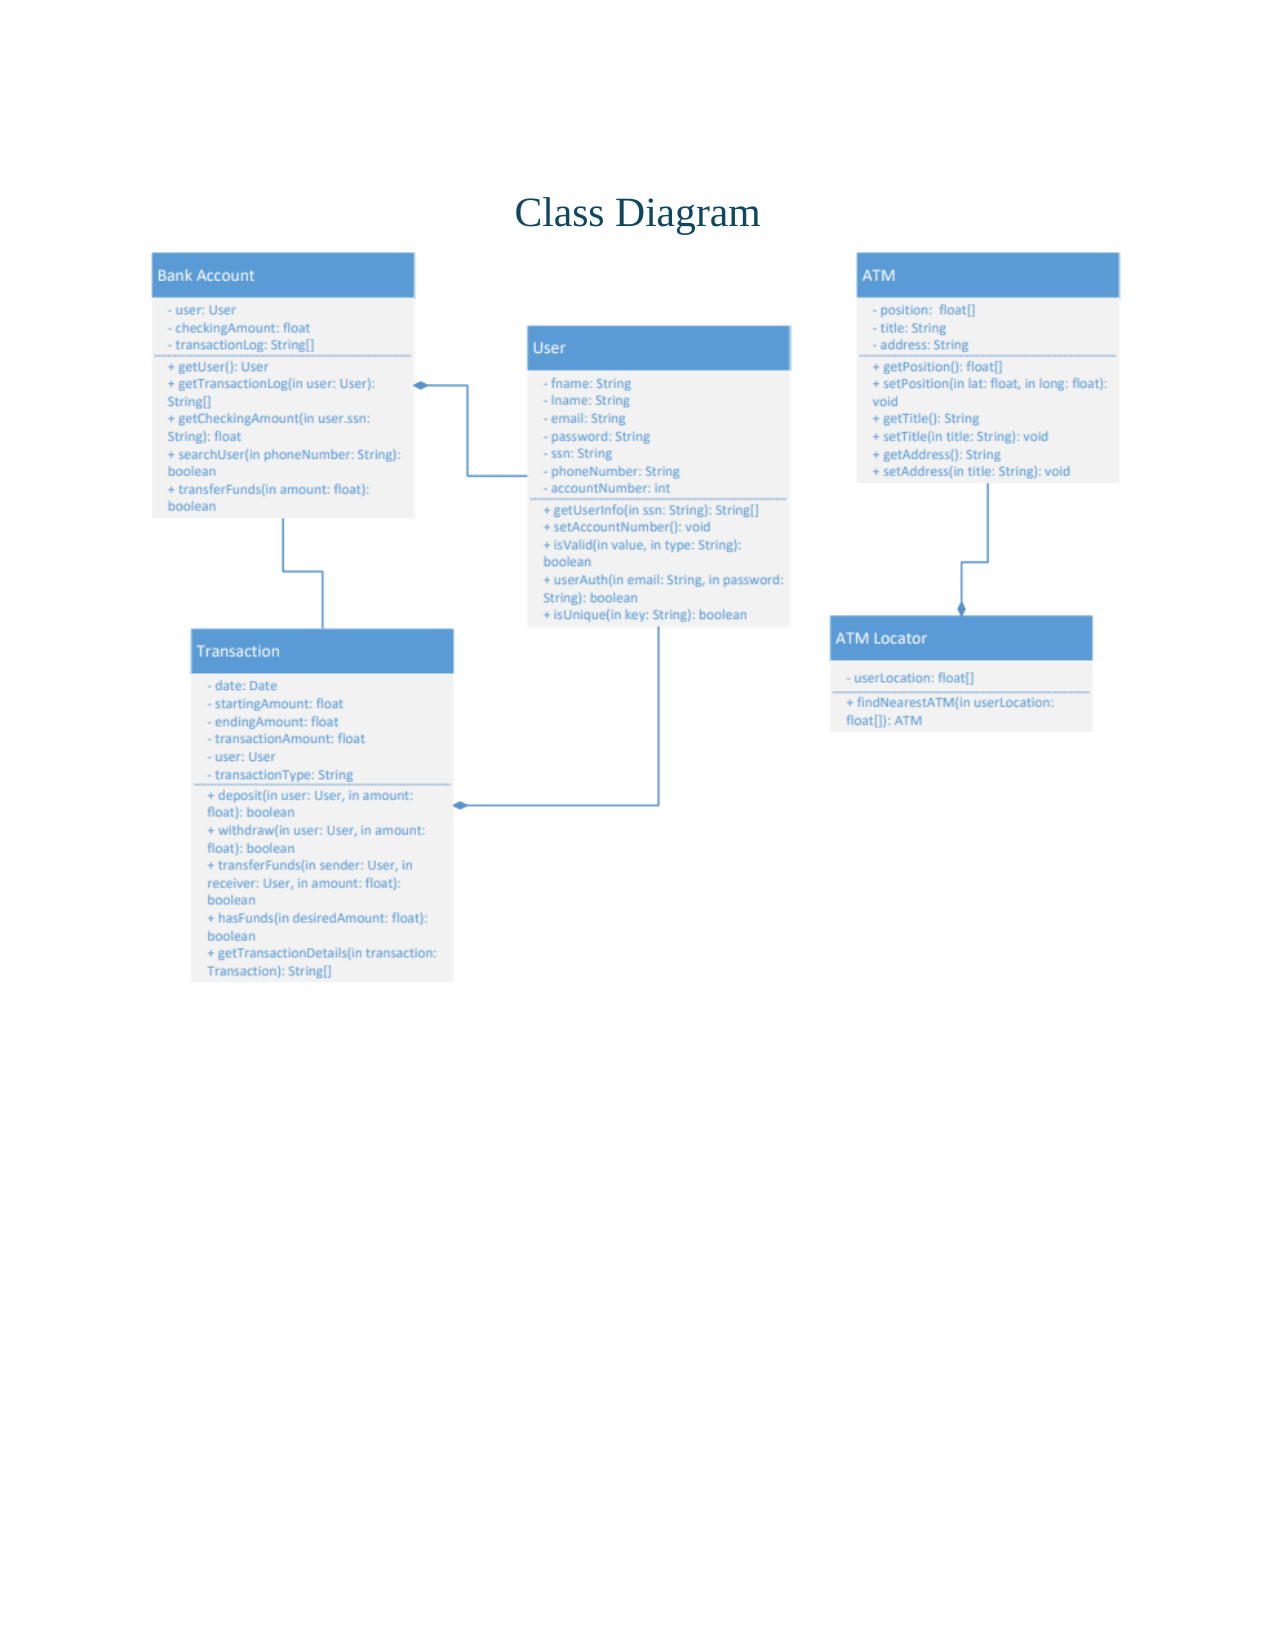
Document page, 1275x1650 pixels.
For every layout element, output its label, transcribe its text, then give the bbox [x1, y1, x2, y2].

subtitle Class Diagram [150, 187, 1125, 235]
picture [150, 251, 1125, 986]
